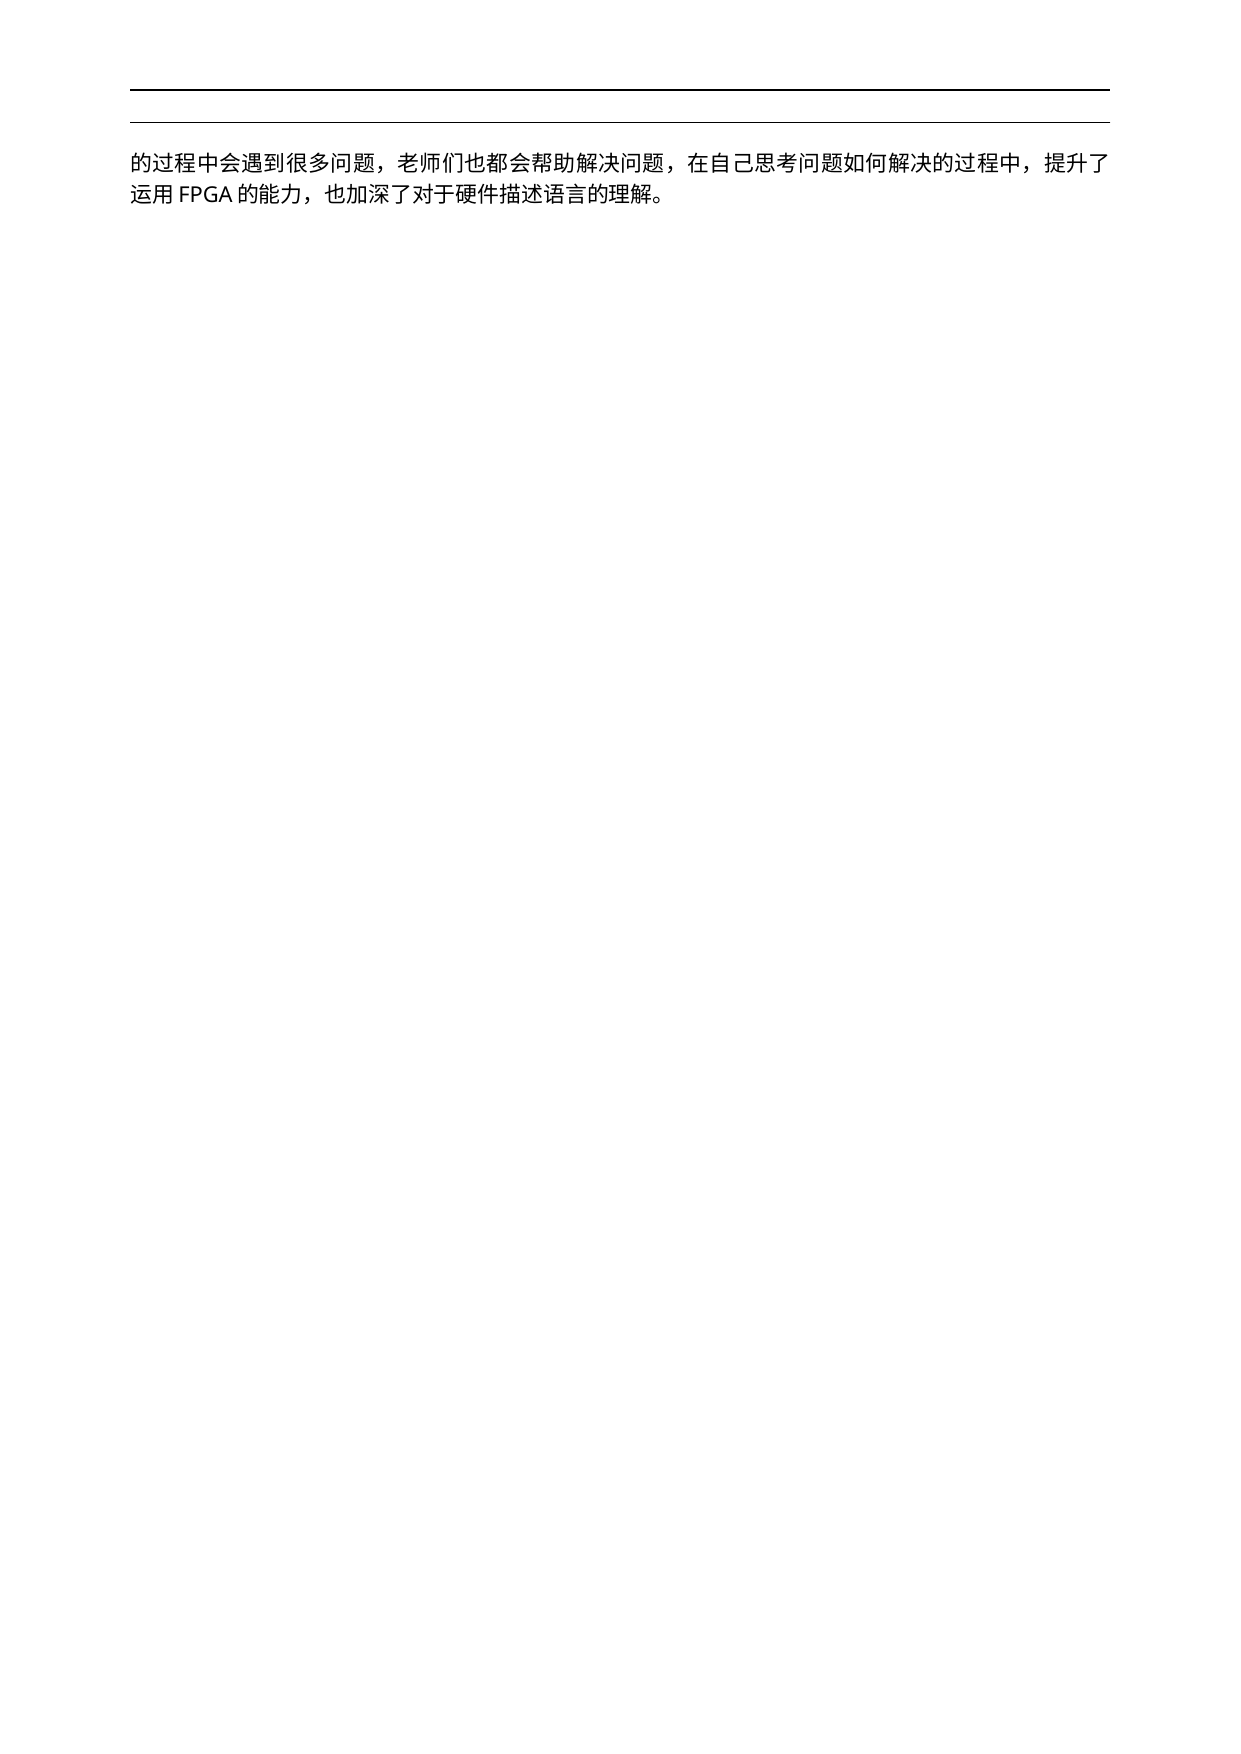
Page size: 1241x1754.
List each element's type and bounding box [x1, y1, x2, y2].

text [130, 146, 1110, 209]
